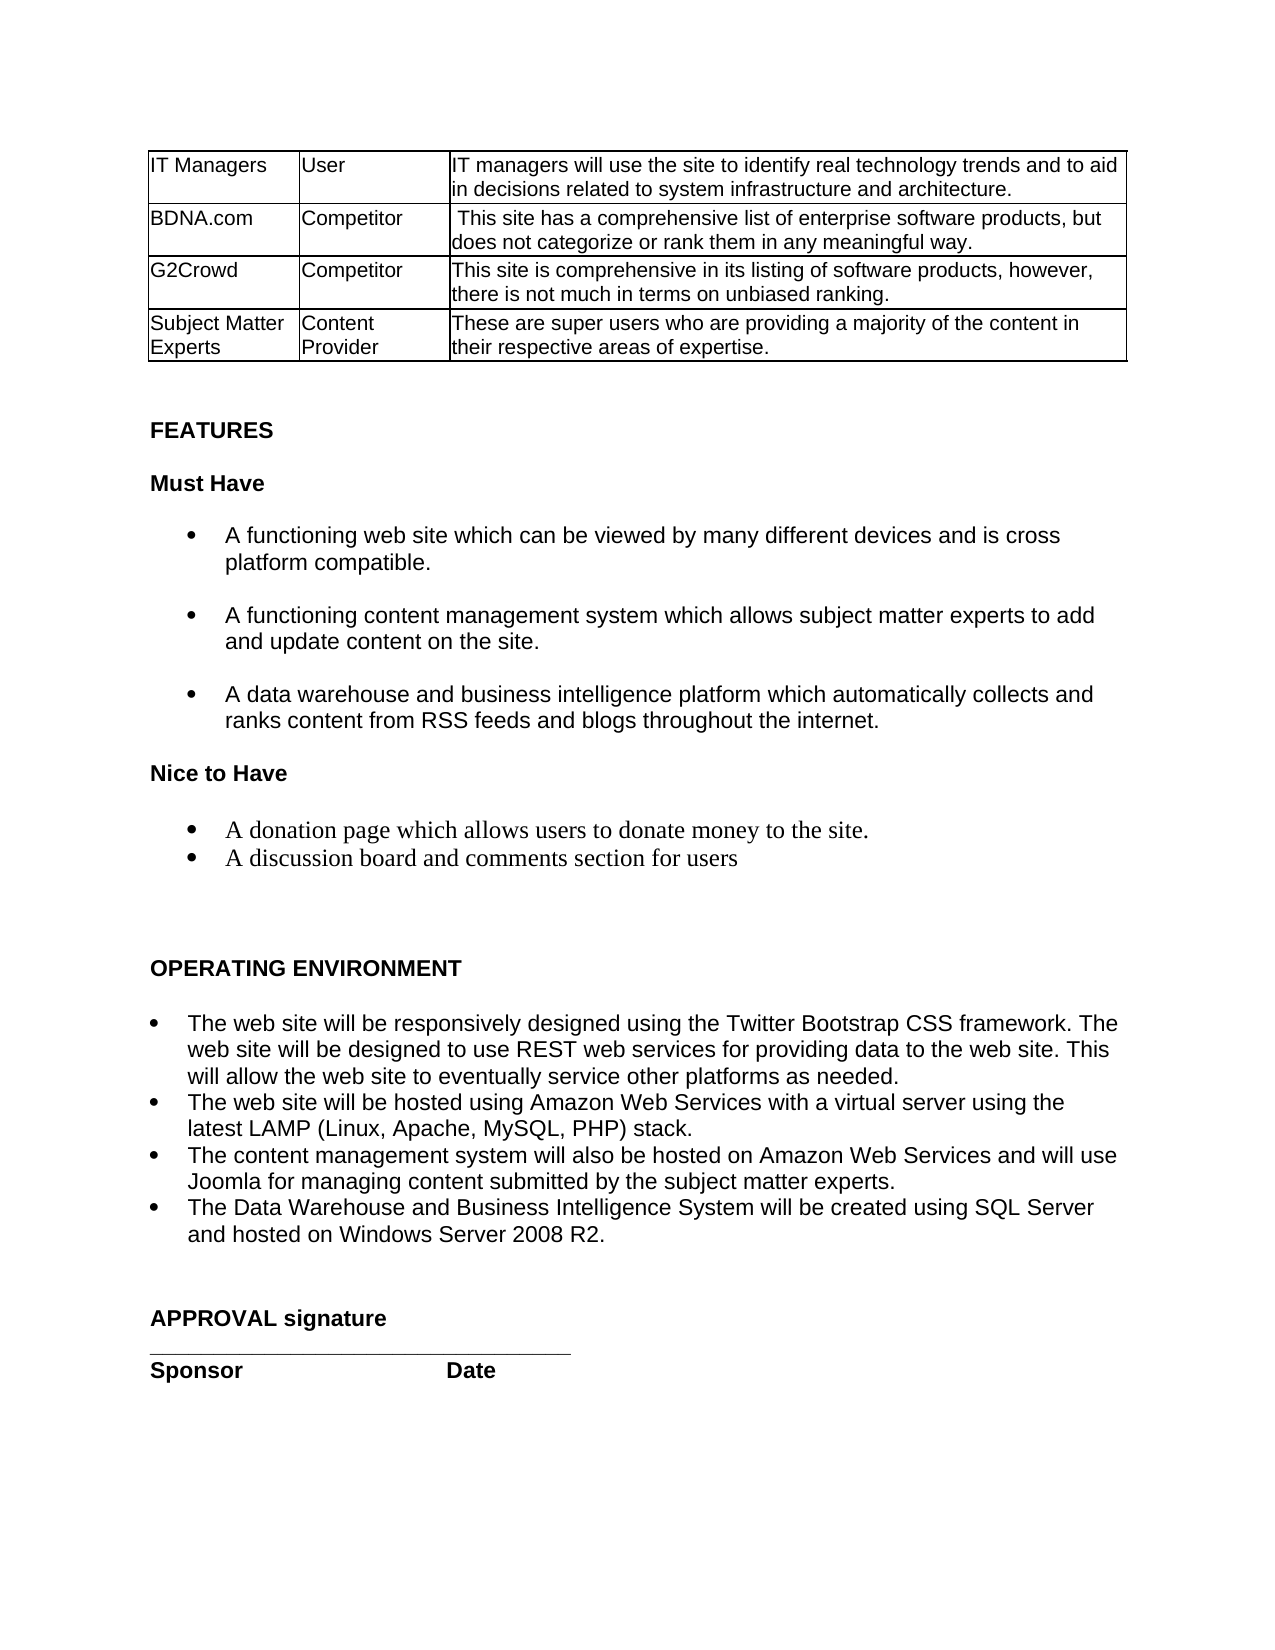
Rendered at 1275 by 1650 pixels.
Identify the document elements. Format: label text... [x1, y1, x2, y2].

table_cell This site has a comprehensive list of enterprise software products, but does not categorize or rank them in any meaningful way. [451, 204, 1126, 255]
table_cell IT managers will use the site to identify real technology trends and to aid in decisions related to system infrastructure and architecture. [451, 152, 1126, 203]
list A donation page which allows users to donate money to the site. [187, 815, 1125, 843]
table_cell Subject Matter Experts [149, 310, 299, 360]
list A functioning content management system which allows subject matter experts to add and update content on the site. [187, 602, 1125, 654]
table_cell This site is comprehensive in its listing of software products, however, there is not much in terms on unbiased ranking. [451, 257, 1126, 308]
table_cell Content Provider [300, 310, 449, 360]
list A data warehouse and business intelligence platform which automatically collects and ranks content from RSS feeds and blogs throughout the internet. [187, 681, 1125, 733]
table_cell Competitor [300, 204, 449, 255]
table_cell Competitor [300, 257, 449, 308]
text APPROVAL signature [150, 1304, 1125, 1331]
table_cell BDNA.com [149, 204, 299, 255]
table_cell G2Crowd [149, 257, 299, 308]
table_cell User [300, 152, 449, 203]
text FEATURES [150, 417, 1125, 443]
list The web site will be responsively designed using the Twitter Bootstrap CSS framework. The web site will be designed to use REST web services for providing data to the web site. This will allow the web site to eventually service other platforms as needed. [150, 1010, 1125, 1089]
list The Data Warehouse and Business Intelligence System will be created using SQL Server and hosted on Windows Server 2008 R2. [150, 1194, 1125, 1247]
text Nice to Have [150, 760, 1125, 786]
table_cell IT Managers [149, 152, 299, 203]
list The content management system will also be hosted on Amazon Web Services and will use Joomla for managing content submitted by the subject matter experts. [150, 1142, 1125, 1194]
table_cell These are super users who are providing a majority of the content in their respective areas of expertise. [451, 310, 1126, 360]
text OPERATING ENVIRONMENT [150, 955, 1125, 981]
text Sponsor Date [150, 1357, 1125, 1384]
list A discussion board and comments section for users [187, 843, 1125, 872]
text Must Have [150, 470, 1125, 496]
text _________________________________ [150, 1331, 1125, 1357]
list A functioning web site which can be viewed by many different devices and is cross platform compatible. [187, 522, 1125, 575]
list The web site will be hosted using Amazon Web Services with a virtual server using the latest LAMP (Linux, Apache, MySQL, PHP) stack. [150, 1089, 1125, 1142]
